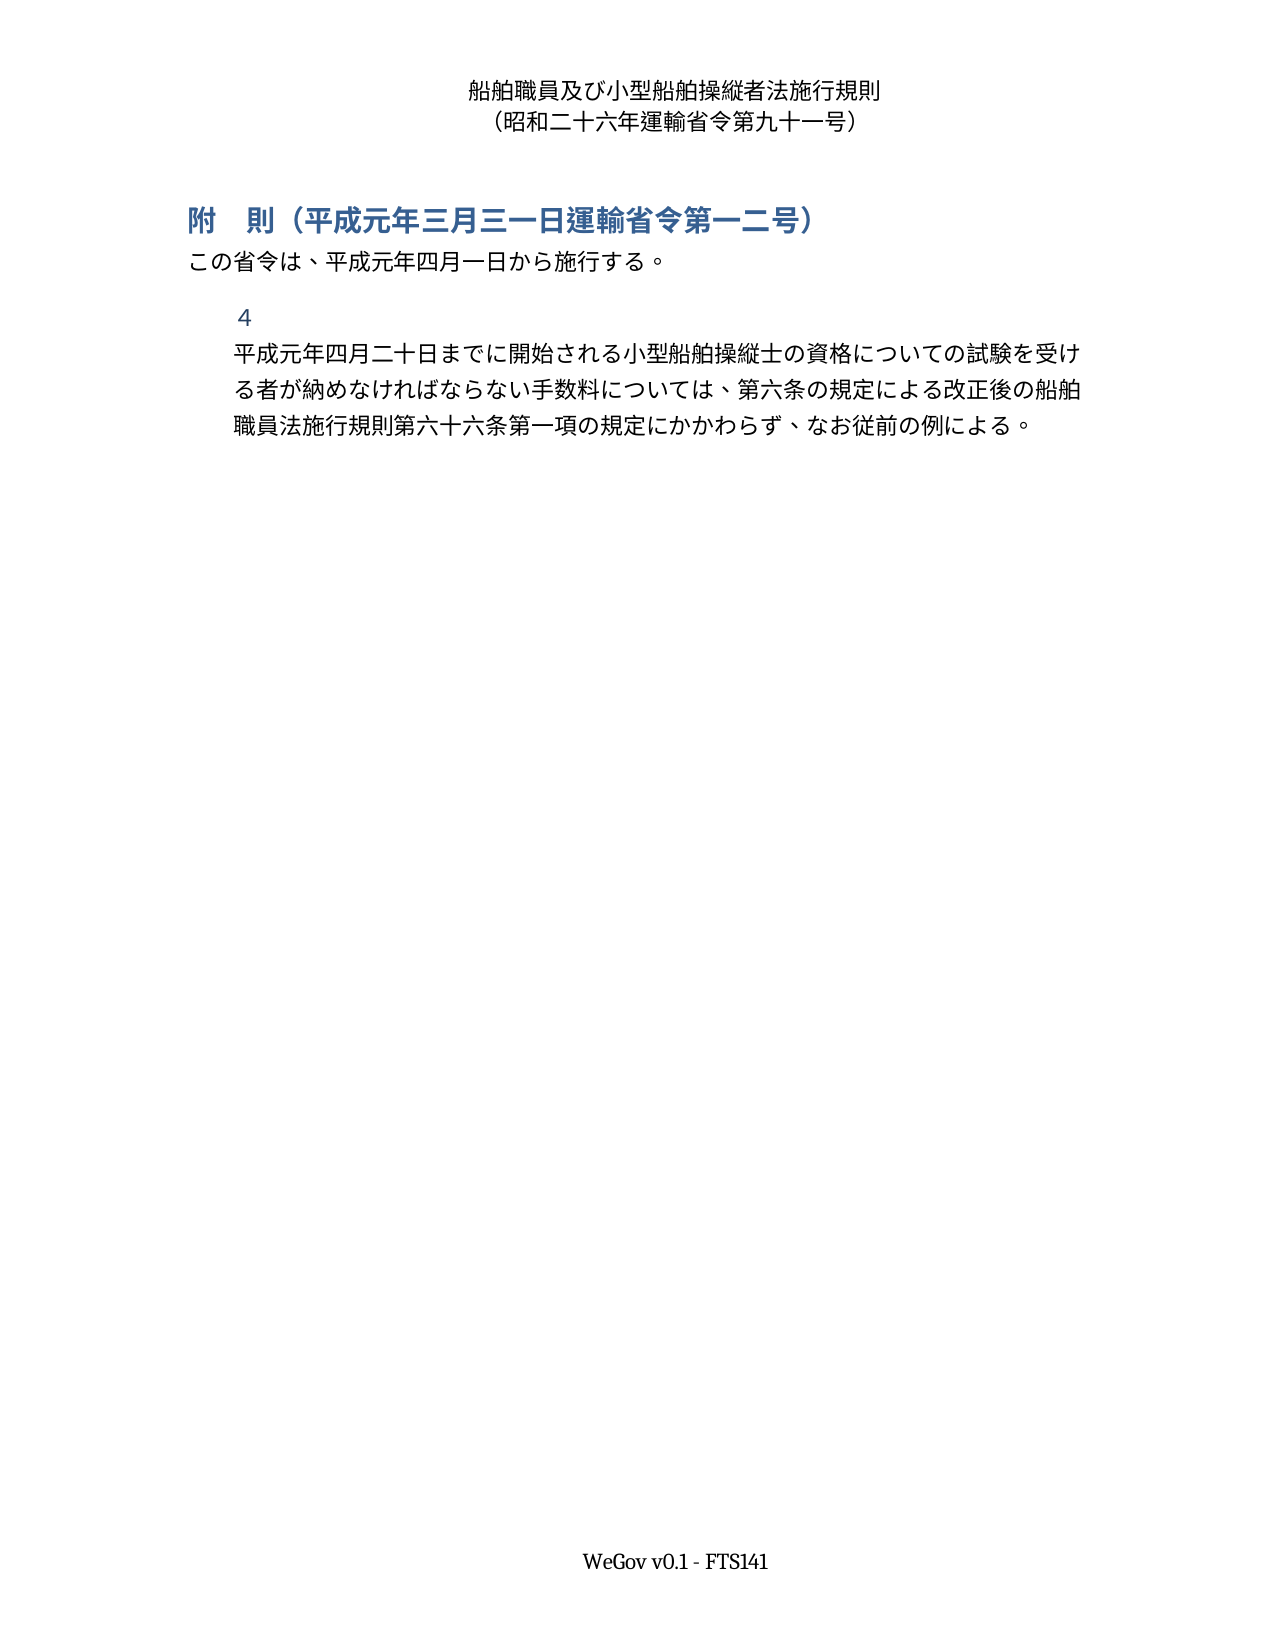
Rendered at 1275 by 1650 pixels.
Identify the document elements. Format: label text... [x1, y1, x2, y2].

text この省令は、平成元年四月一日から施行する。 [187, 246, 1087, 277]
subtitle ４ [233, 302, 1087, 334]
text 平成元年四月二十日までに開始される小型船舶操縦士の資格についての試験を受ける者が納めなければならない手数料については、第六条の規定による改正後の船舶職員法施行規則第六十六条第一項の規定にかかわらず、なお従前の例による。 [233, 338, 1087, 441]
subtitle 附 則（平成元年三月三一日運輸省令第一二号） [187, 200, 1087, 240]
